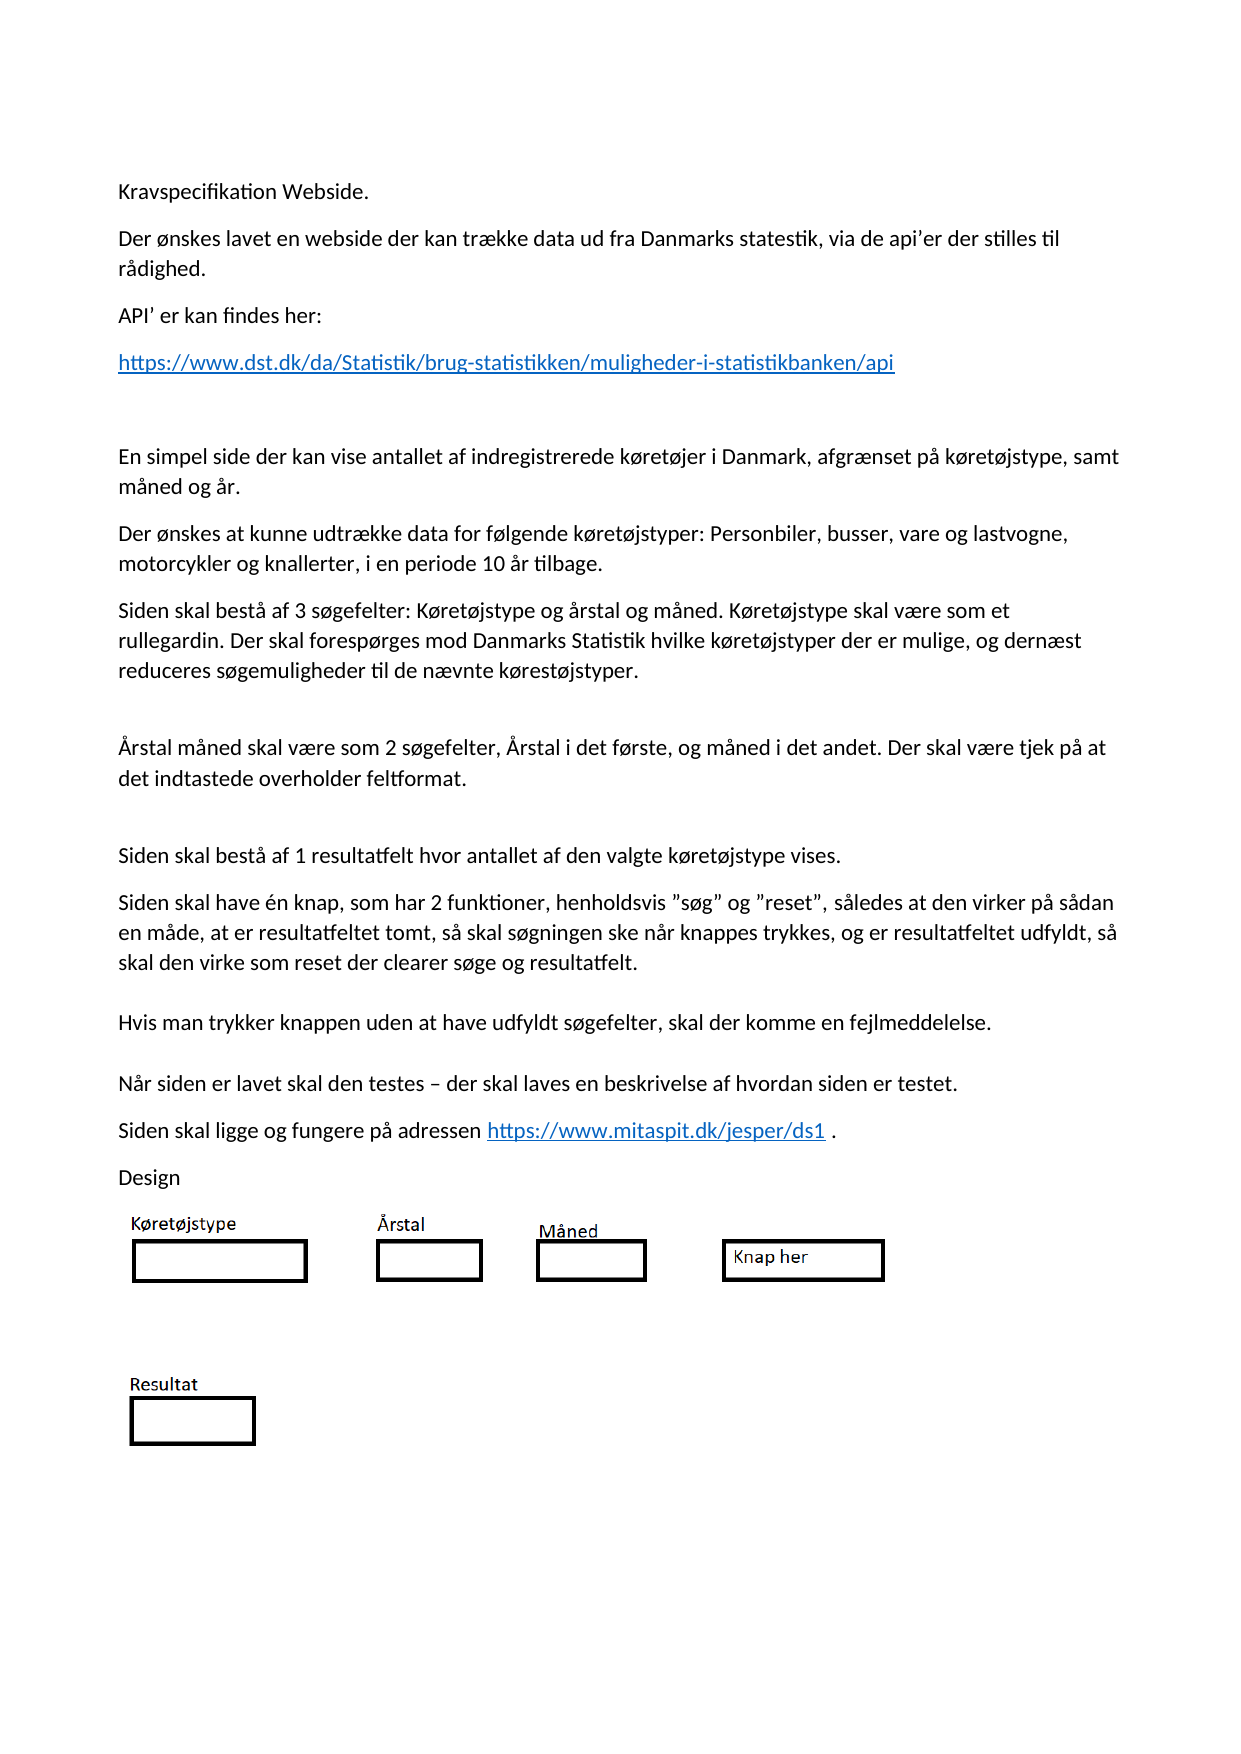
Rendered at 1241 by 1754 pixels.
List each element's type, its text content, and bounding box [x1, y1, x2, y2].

text Der ønskes lavet en webside der kan trække data ud fra Danmarks statestik, via de api’er der stilles til rådighed. [118, 224, 1122, 282]
text Kravspecifikation Webside. [118, 177, 1122, 205]
text https://www.dst.dk/da/Statistik/brug-statistikken/muligheder-i-statistikbanken/api [118, 348, 1122, 376]
text Design [118, 1163, 1122, 1192]
text API’ er kan findes her: [118, 301, 1122, 329]
picture [118, 1192, 1123, 1544]
text Siden skal bestå af 1 resultatfelt hvor antallet af den valgte køretøjstype vises. [118, 841, 1122, 869]
text Årstal måned skal være som 2 søgefelter, Årstal i det første, og måned i det andet. Der skal være tjek på at det indtastede overholder feltformat. [118, 703, 1122, 822]
text Siden skal bestå af 3 søgefelter: Køretøjstype og årstal og måned. Køretøjstype skal være som et rullegardin. Der skal forespørges mod Danmarks Statistik hvilke køretøjstyper der er mulige, og dernæst reduceres søgemuligheder til de nævnte kørestøjstyper. [118, 596, 1122, 684]
text Siden skal have én knap, som har 2 funktioner, henholdsvis ”søg” og ”reset”, således at den virker på sådan en måde, at er resultatfeltet tomt, så skal søgningen ske når knappes trykkes, og er resultatfeltet udfyldt, så skal den virke som reset der clearer søge og resultatfelt. Hvis man trykker knappen uden at have udfyldt søgefelter, skal der komme en fejlmeddelelse. Når siden er lavet skal den testes – der skal laves en beskrivelse af hvordan siden er testet. [118, 888, 1122, 1097]
text Siden skal ligge og fungere på adressen https://www.mitaspit.dk/jesper/ds1 . [118, 1116, 1122, 1144]
text En simpel side der kan vise antallet af indregistrerede køretøjer i Danmark, afgrænset på køretøjstype, samt måned og år. [118, 442, 1122, 500]
text Der ønskes at kunne udtrække data for følgende køretøjstyper: Personbiler, busser, vare og lastvogne, motorcykler og knallerter, i en periode 10 år tilbage. [118, 519, 1122, 577]
